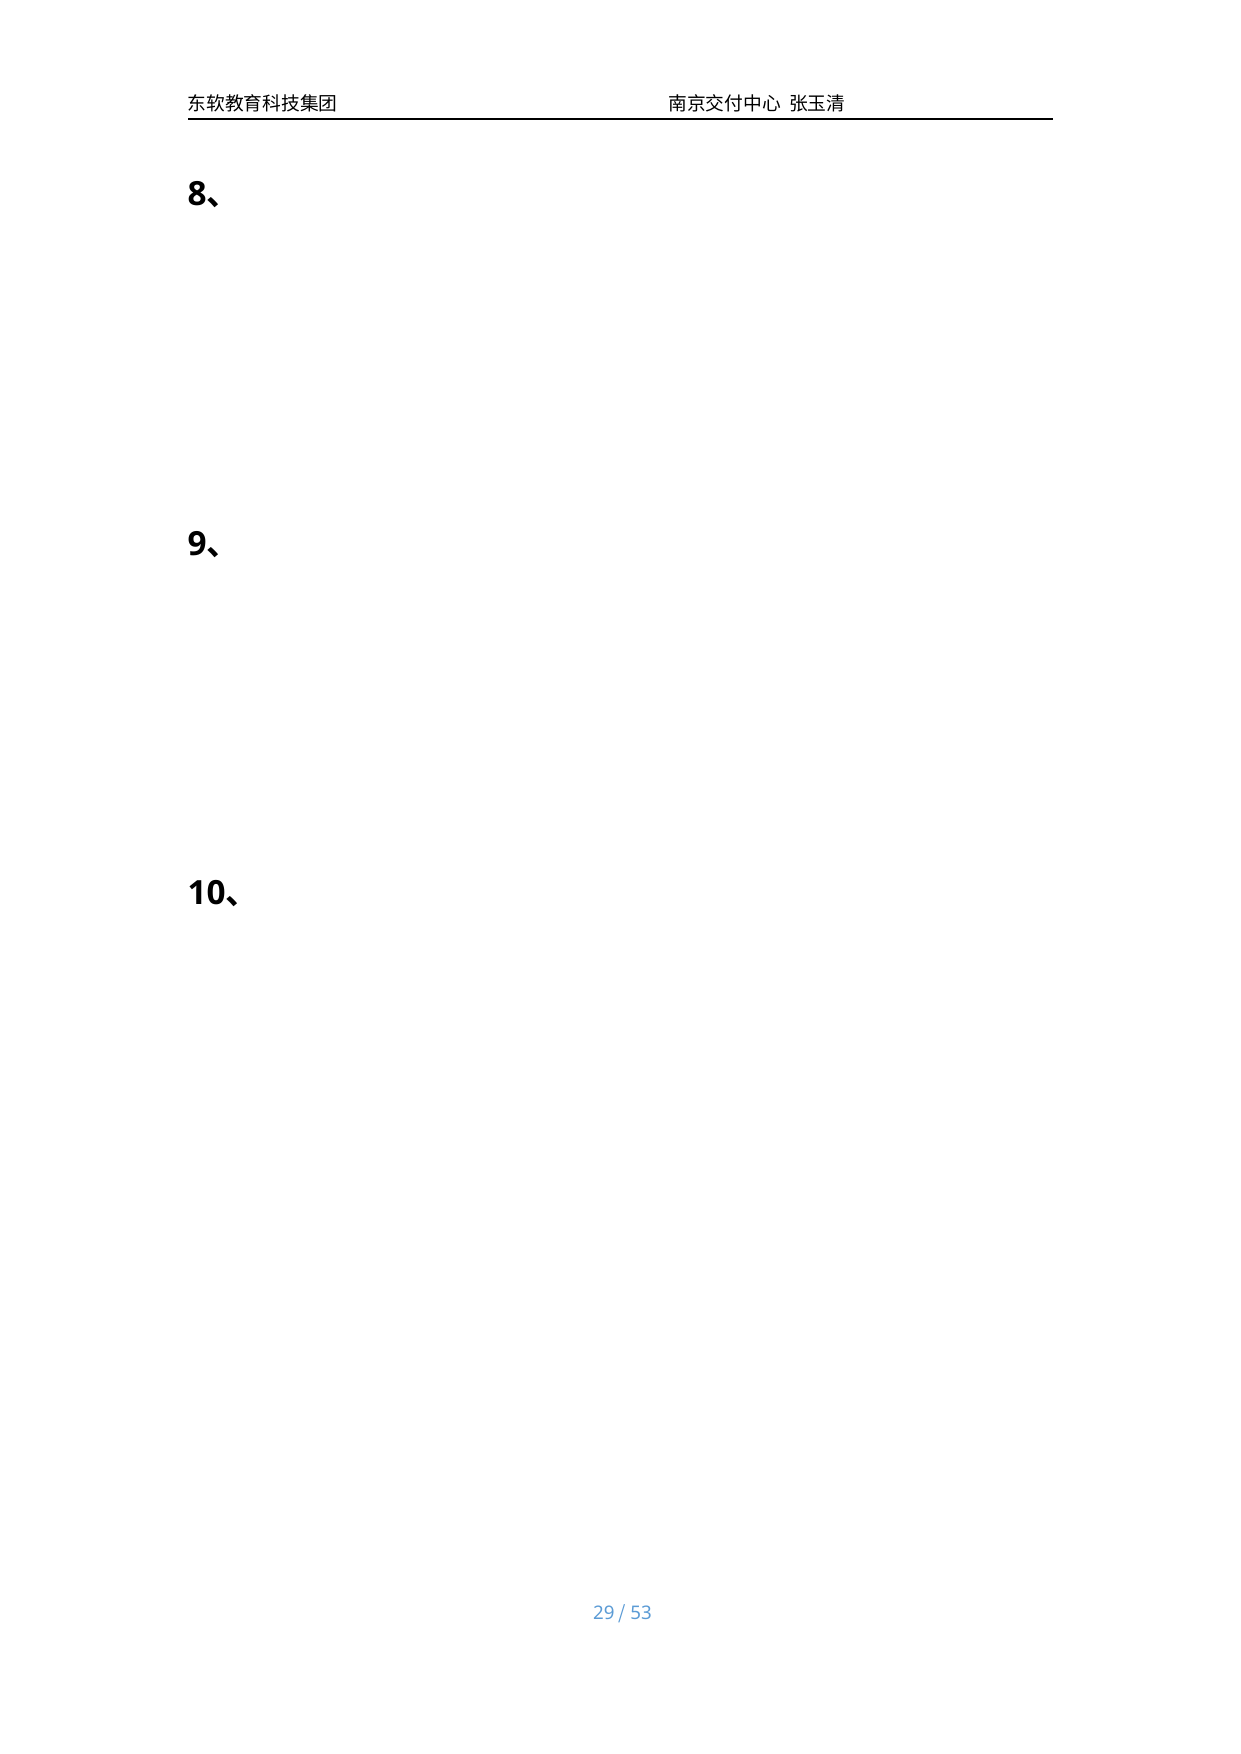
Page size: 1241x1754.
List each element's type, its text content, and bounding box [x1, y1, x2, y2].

subtitle 9、 [187, 508, 1053, 573]
subtitle 10、 [187, 858, 1053, 923]
subtitle 8、 [187, 159, 1053, 224]
